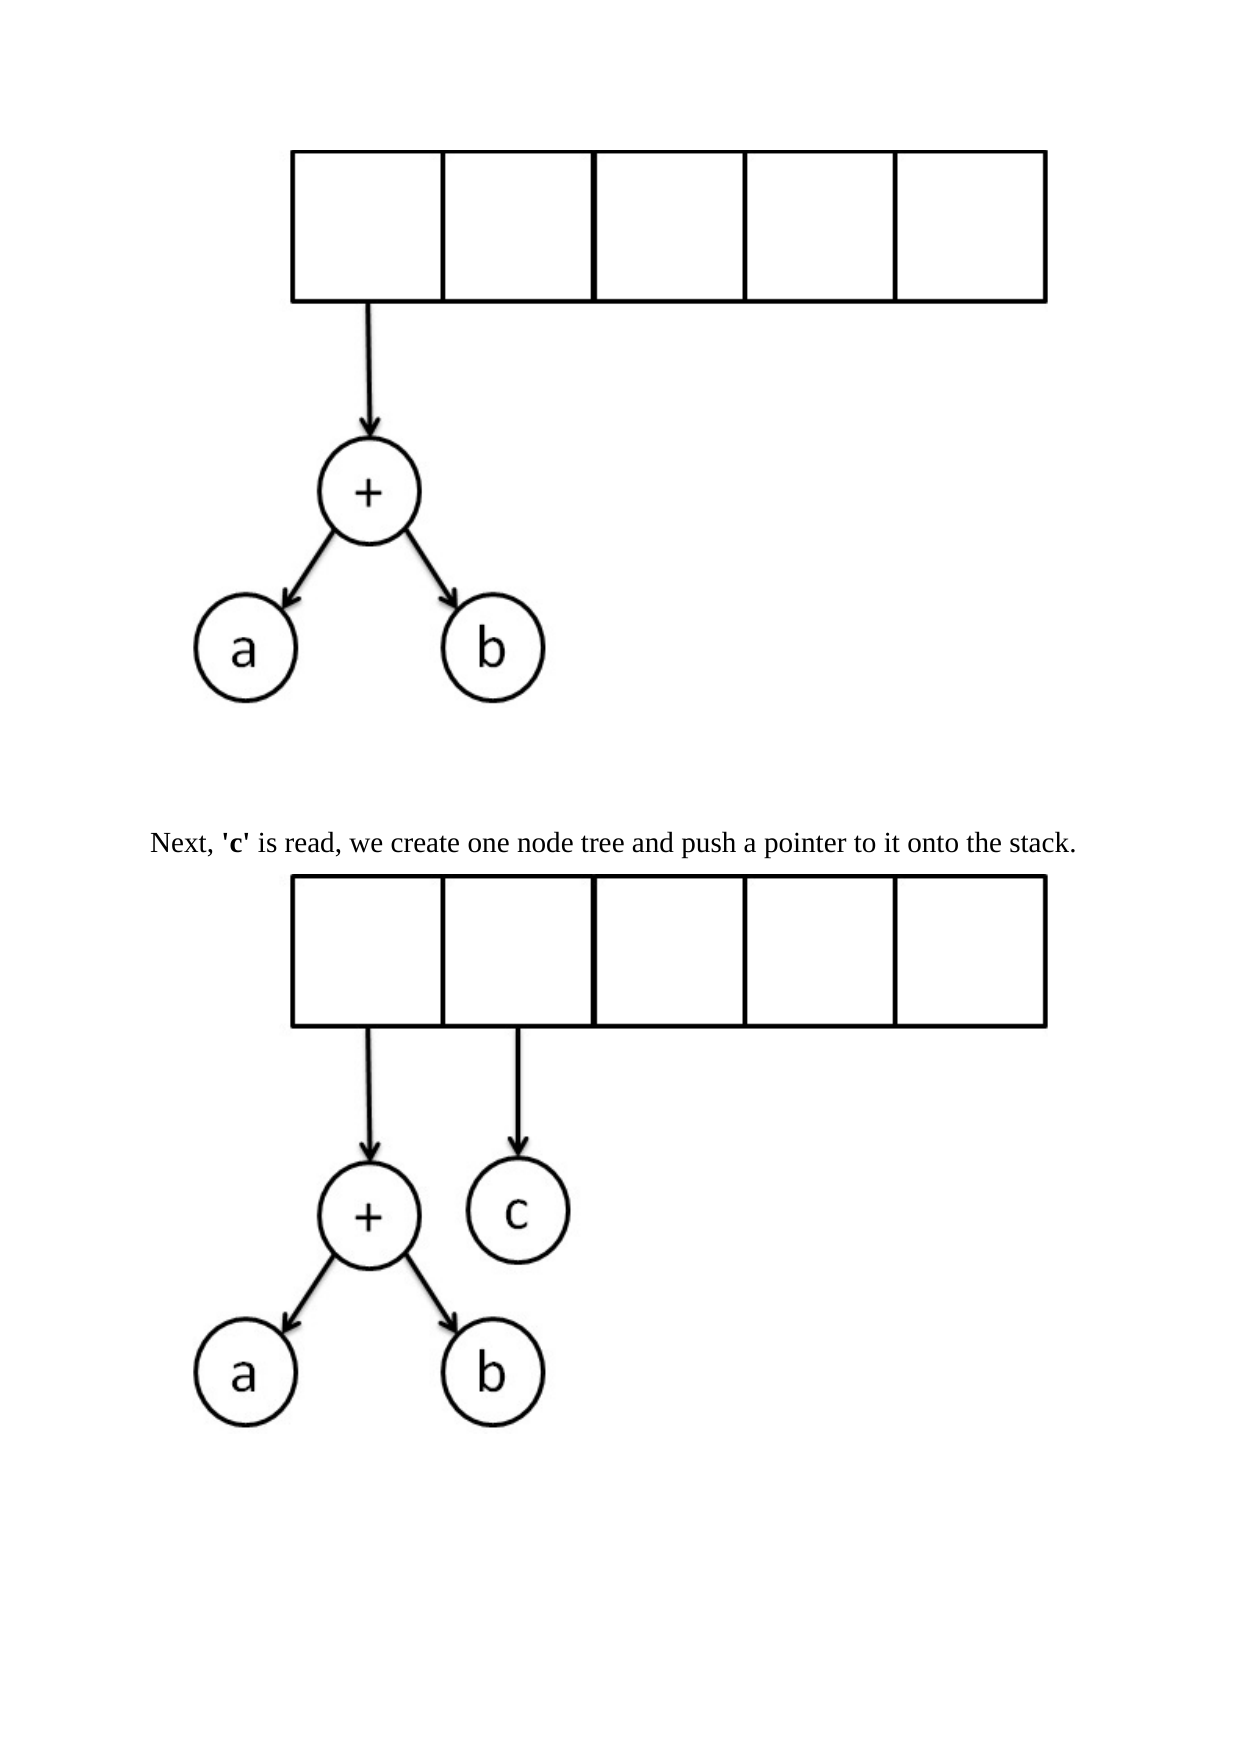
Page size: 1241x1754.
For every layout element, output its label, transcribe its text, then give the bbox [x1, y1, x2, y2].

picture [192, 874, 1048, 1434]
picture [192, 150, 1048, 708]
text Next, 'c' is read, we create one node tree and push a pointer to it onto the stack. [150, 803, 1090, 859]
